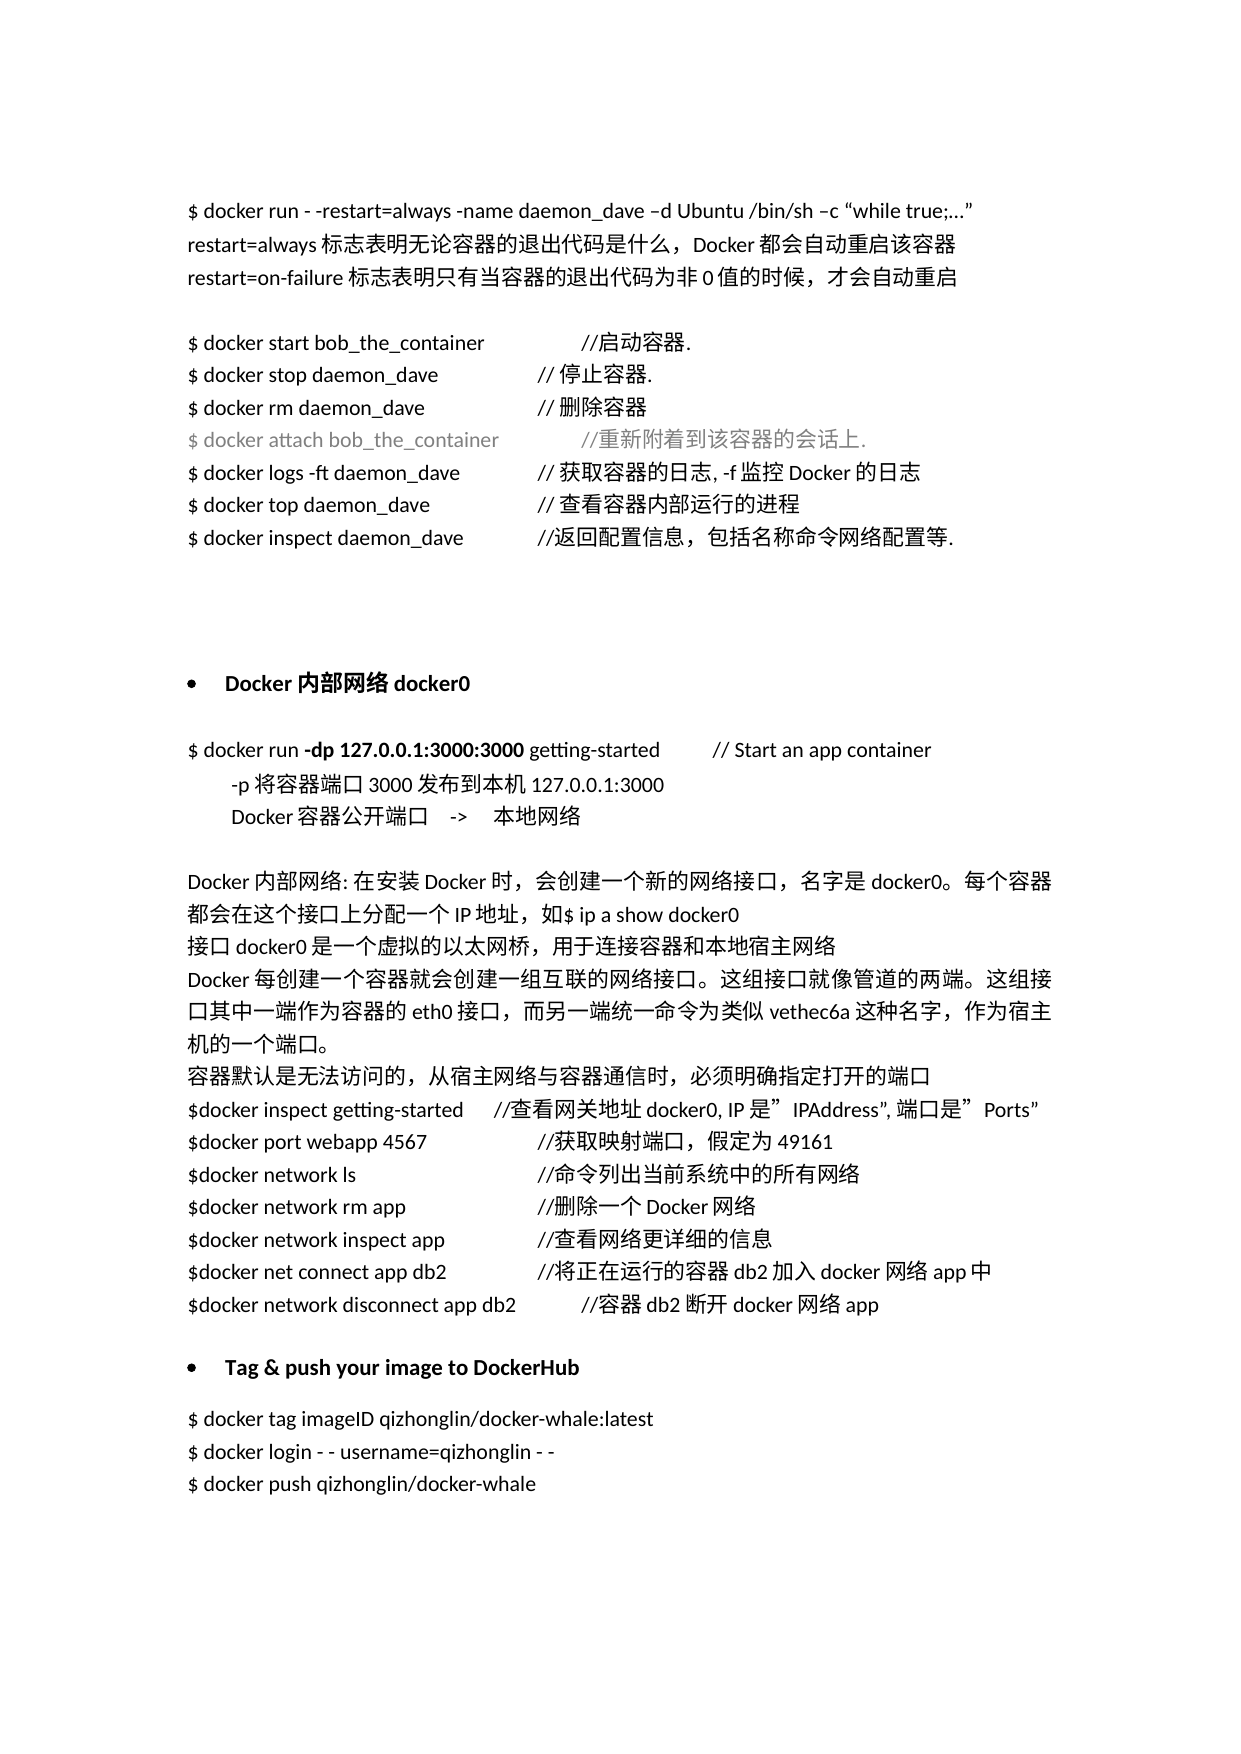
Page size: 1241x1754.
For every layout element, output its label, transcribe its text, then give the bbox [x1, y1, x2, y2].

text Docker内部网络: 在安装Docker时，会创建一个新的网络接口，名字是docker0。每个容器都会在这个接口上分配一个IP地址，如$ ip a show docker0 [187, 864, 1053, 929]
text $docker network ls //命令列出当前系统中的所有网络 [187, 1156, 1053, 1189]
text $ docker attach bob_the_container //重新附着到该容器的会话上. [187, 422, 1053, 454]
text $docker port webapp 4567 //获取映射端口，假定为49161 [187, 1124, 1053, 1156]
list Docker 内部网络docker0 [187, 649, 1053, 714]
text $ docker inspect daemon_dave //返回配置信息，包括名称命令网络配置等. [187, 519, 1053, 552]
text Docker每创建一个容器就会创建一组互联的网络接口。这组接口就像管道的两端。这组接口其中一端作为容器的eth0接口，而另一端统一命令为类似vethec6a这种名字，作为宿主机的一个端口。 [187, 961, 1053, 1059]
text $ docker start bob_the_container //启动容器. [187, 324, 1053, 357]
text restart=always标志表明无论容器的退出代码是什么，Docker都会自动重启该容器 [187, 227, 1053, 259]
text $ docker push qizhonglin/docker-whale [187, 1468, 1053, 1500]
text $docker net connect app db2 //将正在运行的容器db2加入docker网络app中 [187, 1254, 1053, 1286]
text 容器默认是无法访问的，从宿主网络与容器通信时，必须明确指定打开的端口 [187, 1059, 1053, 1091]
text restart=on-failure标志表明只有当容器的退出代码为非0值的时候，才会自动重启 [187, 259, 1053, 292]
text $docker network rm app //删除一个Docker网络 [187, 1189, 1053, 1221]
text $docker inspect getting-started //查看网关地址docker0, IP是”IPAddress”, 端口是”Ports” [187, 1091, 1053, 1124]
text $ docker stop daemon_dave // 停止容器. [187, 357, 1053, 389]
text -p 将容器端口3000发布到本机127.0.0.1:3000 [187, 766, 1053, 799]
text $ docker run -dp 127.0.0.1:3000:3000 getting-started // Start an app container [187, 734, 1053, 766]
text $ docker top daemon_dave // 查看容器内部运行的进程 [187, 487, 1053, 519]
text $ docker rm daemon_dave // 删除容器 [187, 389, 1053, 422]
text Docker容器公开端口 -> 本地网络 [187, 799, 1053, 831]
text 接口docker0是一个虚拟的以太网桥，用于连接容器和本地宿主网络 [187, 929, 1053, 961]
text $ docker run - -restart=always -name daemon_dave –d Ubuntu /bin/sh –c “while true;…” [187, 194, 1053, 227]
text $docker network inspect app //查看网络更详细的信息 [187, 1221, 1053, 1254]
text $ docker logs -ft daemon_dave // 获取容器的日志, -f监控Docker的日志 [187, 454, 1053, 487]
list Tag & push your image to DockerHub [187, 1351, 1053, 1384]
text $ docker login - - username=qizhonglin - - email=qizhong.lin@philips.com [187, 1435, 1053, 1468]
text $ docker tag imageID qizhonglin/docker-whale:latest [187, 1403, 1053, 1435]
text $docker network disconnect app db2 //容器db2断开docker网络app [187, 1286, 1053, 1319]
